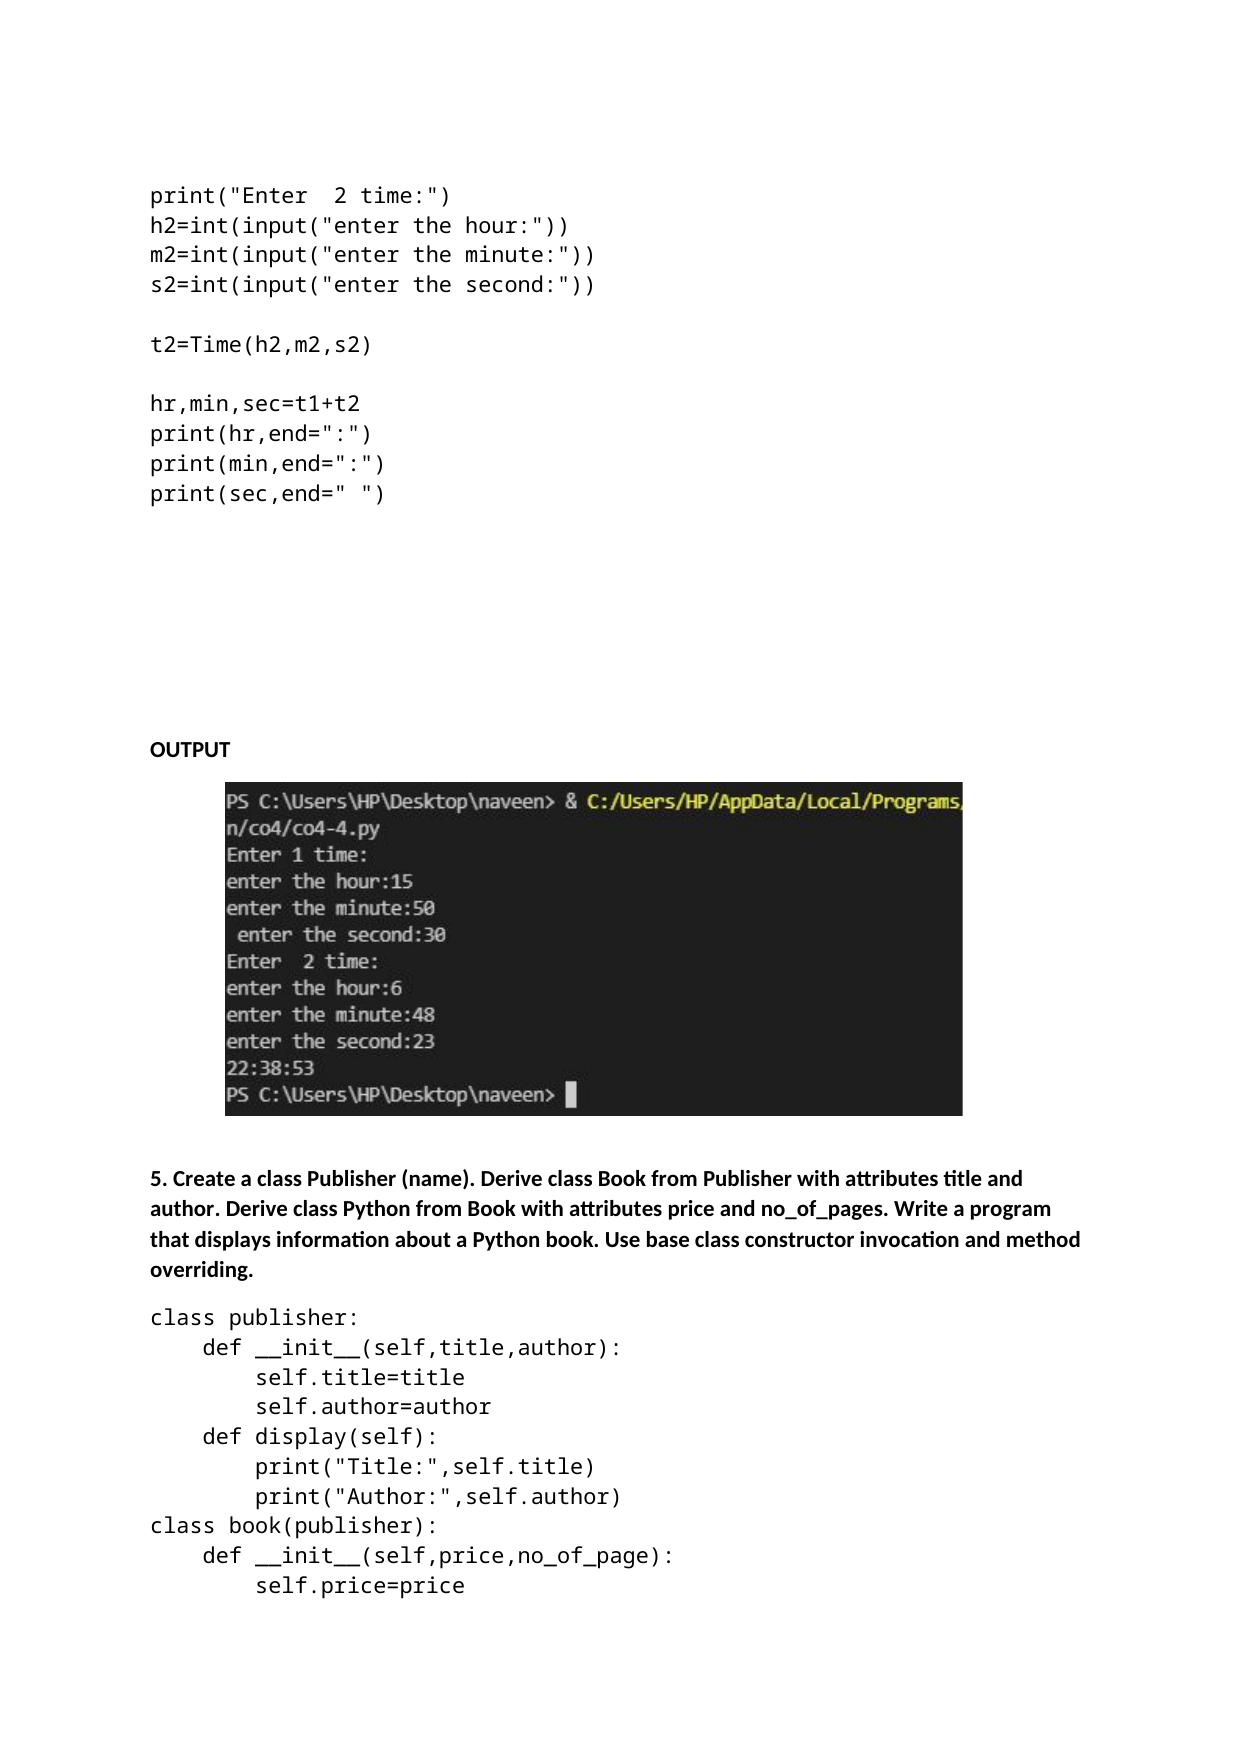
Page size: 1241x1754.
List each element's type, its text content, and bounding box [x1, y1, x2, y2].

text self.price=price [150, 1570, 1090, 1600]
text 5. Create a class Publisher (name). Derive class Book from Publisher with attributes title and author. Derive class Python from Book with attributes price and no_of_pages. Write a program that displays information about a Python book. Use base class constructor invocation and method overriding. [150, 1164, 1090, 1283]
text self.author=author [150, 1391, 1090, 1421]
text s2=int(input("enter the second:")) [150, 269, 1090, 299]
text t2=Time(h2,m2,s2) [150, 329, 1090, 358]
text hr,min,sec=t1+t2 [150, 388, 1090, 418]
text print("Title:",self.title) [150, 1451, 1090, 1481]
text def __init__(self,price,no_of_page): [150, 1540, 1090, 1570]
text h2=int(input("enter the hour:")) [150, 209, 1090, 239]
text print("Author:",self.author) [150, 1481, 1090, 1510]
text class book(publisher): [150, 1510, 1090, 1540]
text self.title=title [150, 1361, 1090, 1391]
text class publisher: [150, 1302, 1090, 1332]
text def __init__(self,title,author): [150, 1332, 1090, 1361]
text print(sec,end=" ") [150, 478, 1090, 507]
text print("Enter 2 time:") [150, 180, 1090, 209]
text print(hr,end=":") [150, 418, 1090, 448]
text OUTPUT [150, 736, 1090, 764]
text m2=int(input("enter the minute:")) [150, 239, 1090, 269]
text def display(self): [150, 1421, 1090, 1451]
picture [225, 782, 963, 1116]
text print(min,end=":") [150, 448, 1090, 478]
